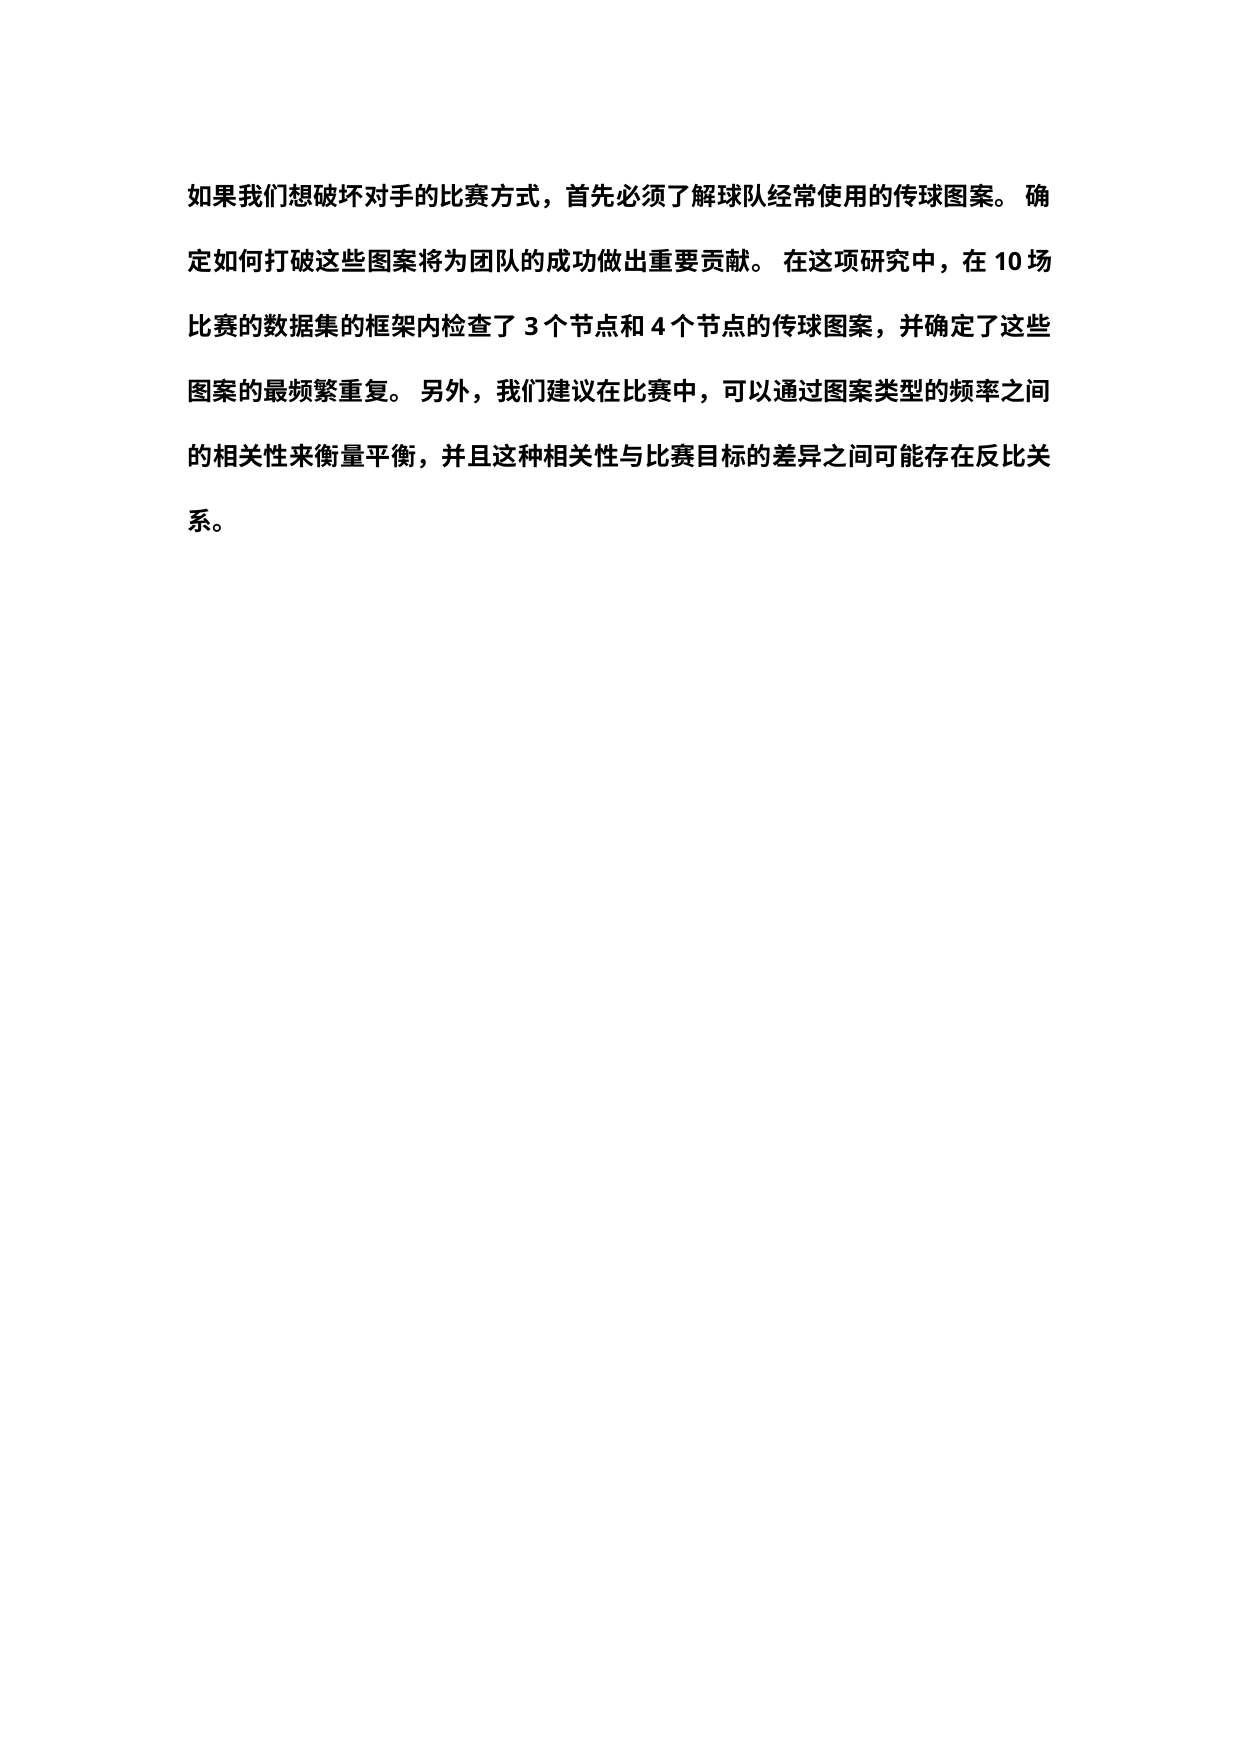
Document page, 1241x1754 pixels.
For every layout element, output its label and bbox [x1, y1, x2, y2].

text [187, 162, 1053, 552]
